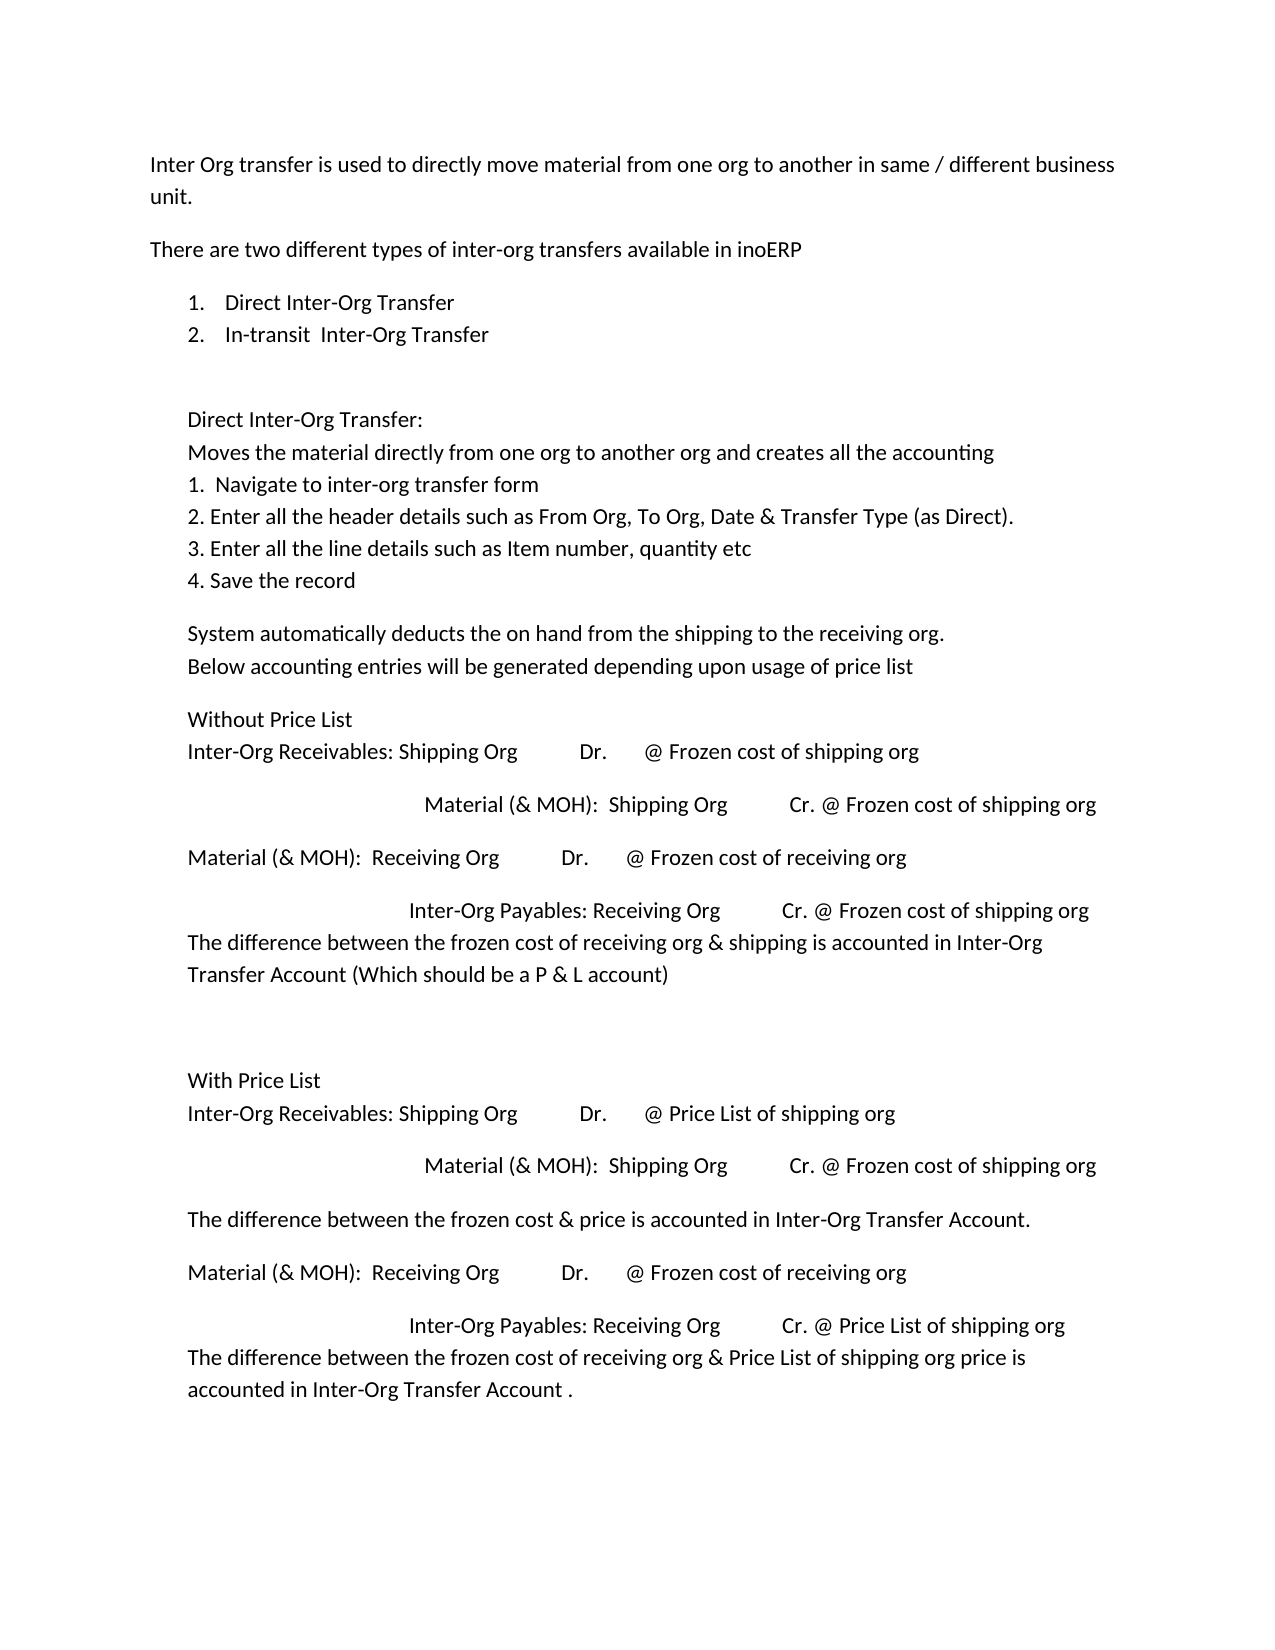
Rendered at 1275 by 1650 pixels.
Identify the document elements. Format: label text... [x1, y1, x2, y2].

text Direct Inter-Org Transfer: Moves the material directly from one org to another org and creates all the accounting 1. Navigate to inter-org transfer form 2. Enter all the header details such as From Org, To Org, Date & Transfer Type (as Direct). 3. Enter all the line details such as Item number, quantity etc 4. Save the record [187, 373, 1125, 594]
text Material (& MOH): Shipping Org Cr. @ Frozen cost of shipping org [187, 790, 1125, 818]
text There are two different types of inter-org transfers available in inoERP [150, 235, 1125, 263]
text System automatically deducts the on hand from the shipping to the receiving org. Below accounting entries will be generated depending upon usage of price list [187, 619, 1125, 680]
text Without Price List Inter-Org Receivables: Shipping Org Dr. @ Frozen cost of shipping org [187, 705, 1125, 765]
text Inter-Org Payables: Receiving Org Cr. @ Price List of shipping org The difference between the frozen cost of receiving org & Price List of shipping org price is accounted in Inter-Org Transfer Account . [187, 1311, 1125, 1403]
text Inter Org transfer is used to directly move material from one org to another in same / different business unit. [150, 150, 1125, 210]
text Material (& MOH): Receiving Org Dr. @ Frozen cost of receiving org [187, 1258, 1125, 1286]
list In-transit Inter-Org Transfer [187, 320, 1125, 348]
text Material (& MOH): Shipping Org Cr. @ Frozen cost of shipping org [187, 1152, 1125, 1180]
text With Price List Inter-Org Receivables: Shipping Org Dr. @ Price List of shipping org [187, 1066, 1125, 1127]
text The difference between the frozen cost & price is accounted in Inter-Org Transfer Account. [187, 1205, 1125, 1233]
list Direct Inter-Org Transfer [187, 288, 1125, 316]
text Inter-Org Payables: Receiving Org Cr. @ Frozen cost of shipping org The difference between the frozen cost of receiving org & shipping is accounted in Inter-Org Transfer Account (Which should be a P & L account) [187, 896, 1125, 988]
text Material (& MOH): Receiving Org Dr. @ Frozen cost of receiving org [187, 843, 1125, 871]
